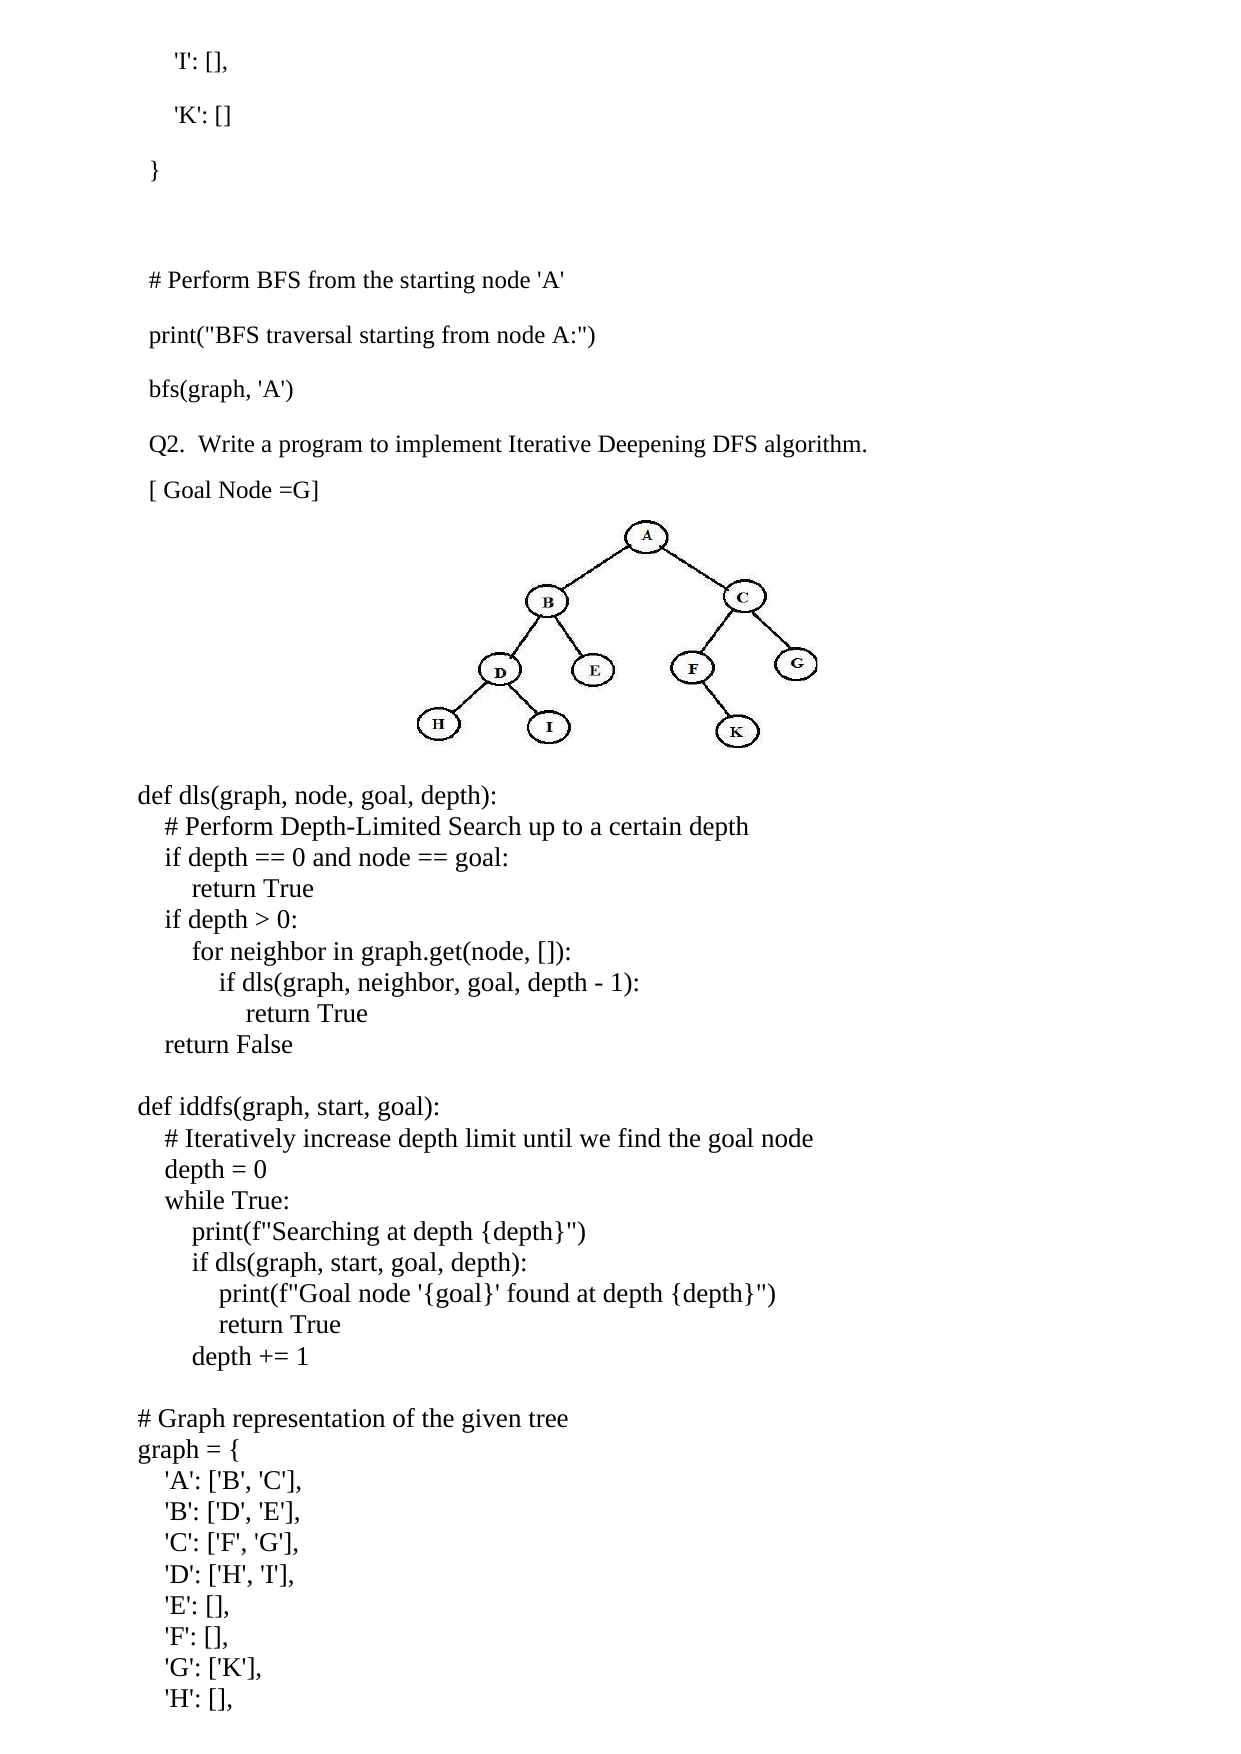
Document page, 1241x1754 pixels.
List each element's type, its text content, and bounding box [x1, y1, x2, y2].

text 'F': [], [137, 1620, 1201, 1651]
text Q2. Write a program to implement Iterative Deepening DFS algorithm. [ Goal Node =G] [148, 429, 874, 503]
text print("BFS traversal starting from node A:") [148, 320, 874, 348]
text # Perform Depth-Limited Search up to a certain depth [137, 810, 1201, 841]
text 'C': ['F', 'G'], [137, 1527, 1201, 1558]
text # Graph representation of the given tree [137, 1402, 1201, 1433]
text return True [137, 1308, 1201, 1340]
text 'B': ['D', 'E'], [137, 1495, 1201, 1527]
text for neighbor in graph.get(node, []): [137, 935, 1201, 966]
text } [148, 155, 874, 184]
text while True: [137, 1184, 1201, 1215]
text return True [137, 872, 1201, 904]
text bfs(graph, 'A') [148, 374, 874, 403]
text if dls(graph, start, goal, depth): [137, 1246, 1201, 1277]
text 'A': ['B', 'C'], [137, 1464, 1201, 1495]
text # Iteratively increase depth limit until we find the goal node [137, 1122, 1201, 1153]
text if depth > 0: [137, 904, 1201, 935]
text 'K': [] [148, 101, 874, 129]
text 'H': [], [137, 1682, 1201, 1713]
text print(f"Searching at depth {depth}") [137, 1215, 1201, 1246]
picture [417, 520, 818, 748]
text 'G': ['K'], [137, 1651, 1201, 1682]
text if depth == 0 and node == goal: [137, 841, 1201, 872]
text 'D': ['H', 'I'], [137, 1558, 1201, 1589]
text print(f"Goal node '{goal}' found at depth {depth}") [137, 1277, 1201, 1308]
text def iddfs(graph, start, goal): [137, 1091, 1201, 1122]
text def dls(graph, node, goal, depth): [137, 779, 1201, 810]
text # Perform BFS from the starting node 'A' [148, 265, 874, 294]
text return True [137, 997, 1201, 1028]
text if dls(graph, neighbor, goal, depth - 1): [137, 966, 1201, 997]
text depth = 0 [137, 1153, 1201, 1184]
text return False [137, 1028, 1201, 1059]
text 'E': [], [137, 1589, 1201, 1620]
text 'I': [], [148, 46, 874, 74]
text depth += 1 [137, 1340, 1201, 1371]
text graph = { [137, 1433, 1201, 1464]
